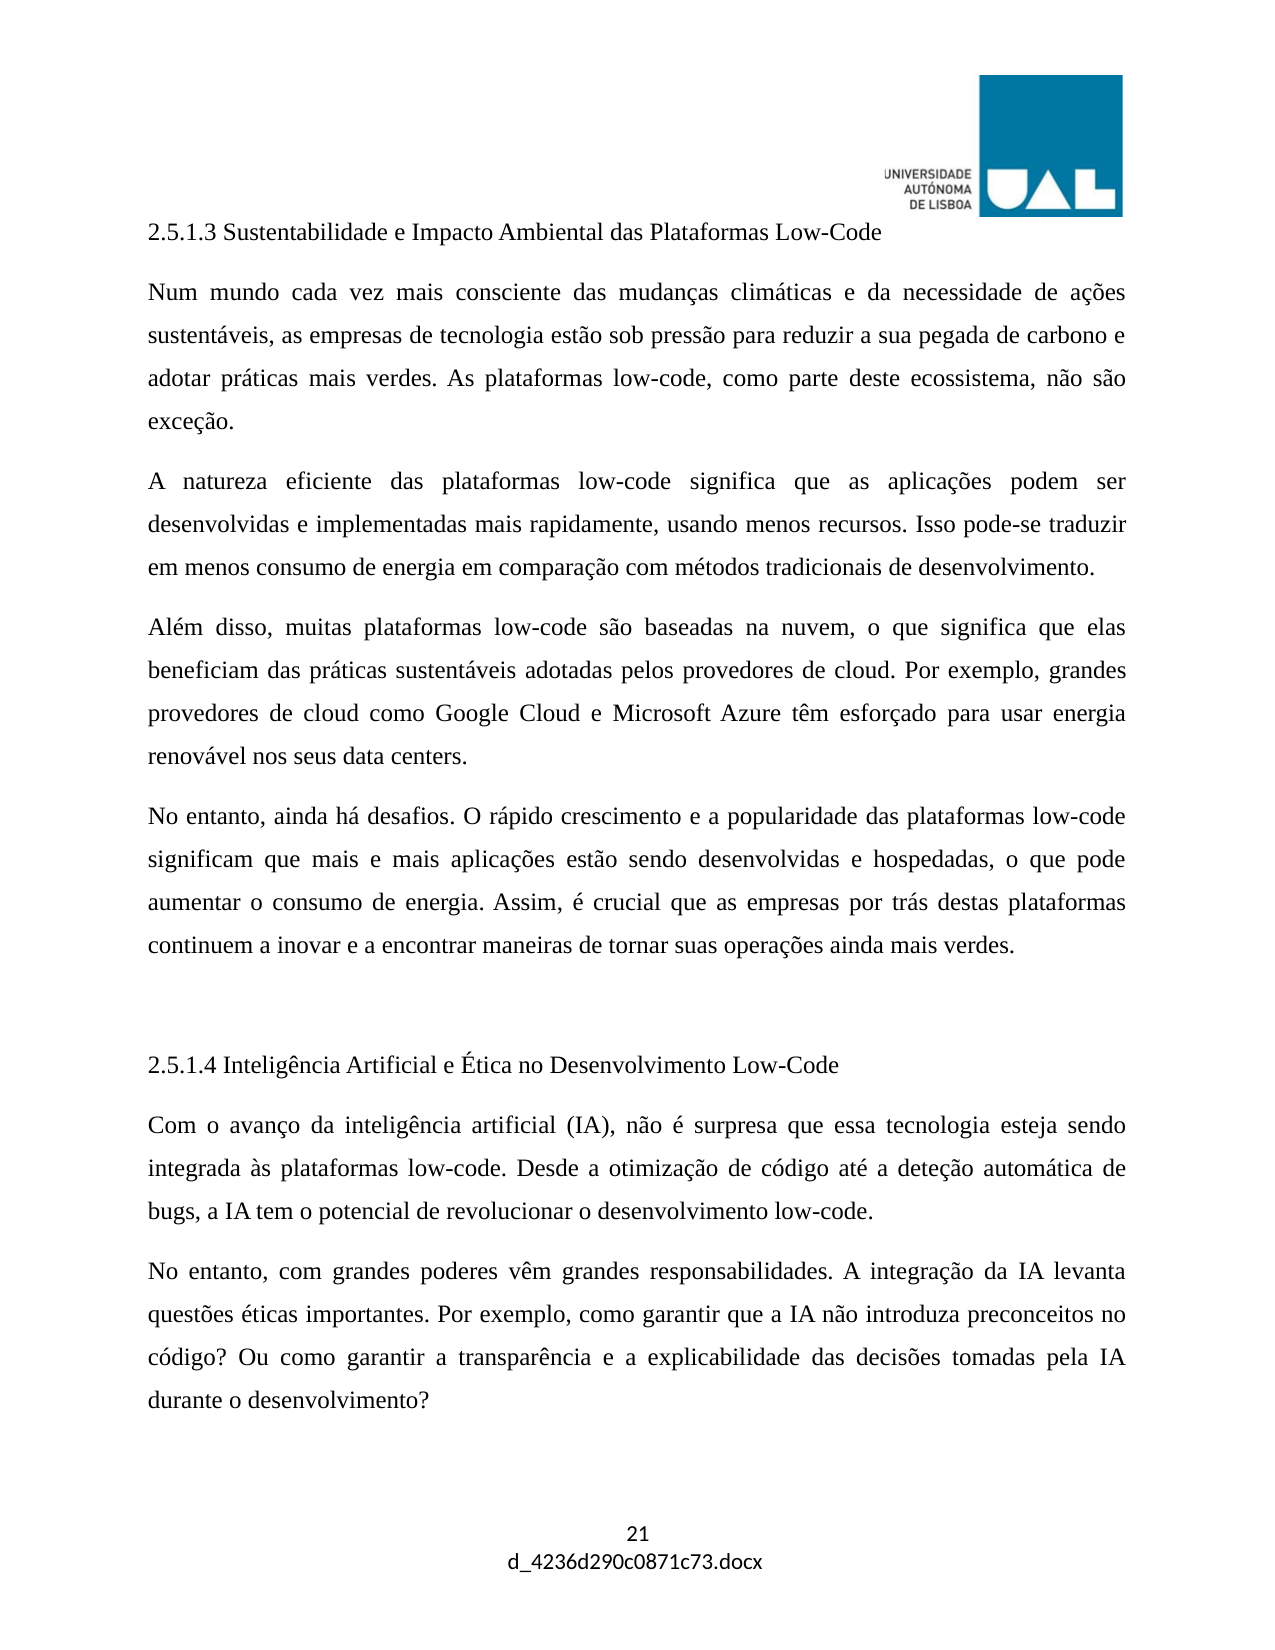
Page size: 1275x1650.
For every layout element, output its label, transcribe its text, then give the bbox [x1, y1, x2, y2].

text A natureza eficiente das plataformas low-code significa que as aplicações podem ser desenvolvidas e implementadas mais rapidamente, usando menos recursos. Isso pode-se traduzir em menos consumo de energia em comparação com métodos tradicionais de desenvolvimento. [148, 466, 1127, 581]
picture [1026, 170, 1070, 209]
picture [987, 169, 1028, 209]
text No entanto, com grandes poderes vêm grandes responsabilidades. A integração da IA levanta questões éticas importantes. Por exemplo, como garantir que a IA não introduza preconceitos no código? Ou como garantir a transparência e a explicabilidade das decisões tomadas pela IA durante o desenvolvimento? [148, 1256, 1127, 1414]
text 2.5.1.3 Sustentabilidade e Impacto Ambiental das Plataformas Low-Code [148, 217, 1127, 246]
text 2.5.1.4 Inteligência Artificial e Ética no Desenvolvimento Low-Code [148, 1050, 1127, 1079]
text No entanto, ainda há desafios. O rápido crescimento e a popularidade das plataformas low-code significam que mais e mais aplicações estão sendo desenvolvidas e hospedadas, o que pode aumentar o consumo de energia. Assim, é crucial que as empresas por trás destas plataformas continuem a inovar e a encontrar maneiras de tornar suas operações ainda mais verdes. [148, 801, 1127, 959]
text Com o avanço da inteligência artificial (IA), não é surpresa que essa tecnologia esteja sendo integrada às plataformas low-code. Desde a otimização de código até a deteção automática de bugs, a IA tem o potencial de revolucionar o desenvolvimento low-code. [148, 1110, 1127, 1225]
text Num mundo cada vez mais consciente das mudanças climáticas e da necessidade de ações sustentáveis, as empresas de tecnologia estão sob pressão para reduzir a sua pegada de carbono e adotar práticas mais verdes. As plataformas low-code, como parte deste ecossistema, não são exceção. [148, 277, 1127, 435]
picture [1075, 169, 1115, 209]
picture [884, 75, 980, 217]
text Além disso, muitas plataformas low-code são baseadas na nuvem, o que significa que elas beneficiam das práticas sustentáveis adotadas pelos provedores de cloud. Por exemplo, grandes provedores de cloud como Google Cloud e Microsoft Azure têm esforçado para usar energia renovável nos seus data centers. [148, 612, 1127, 770]
